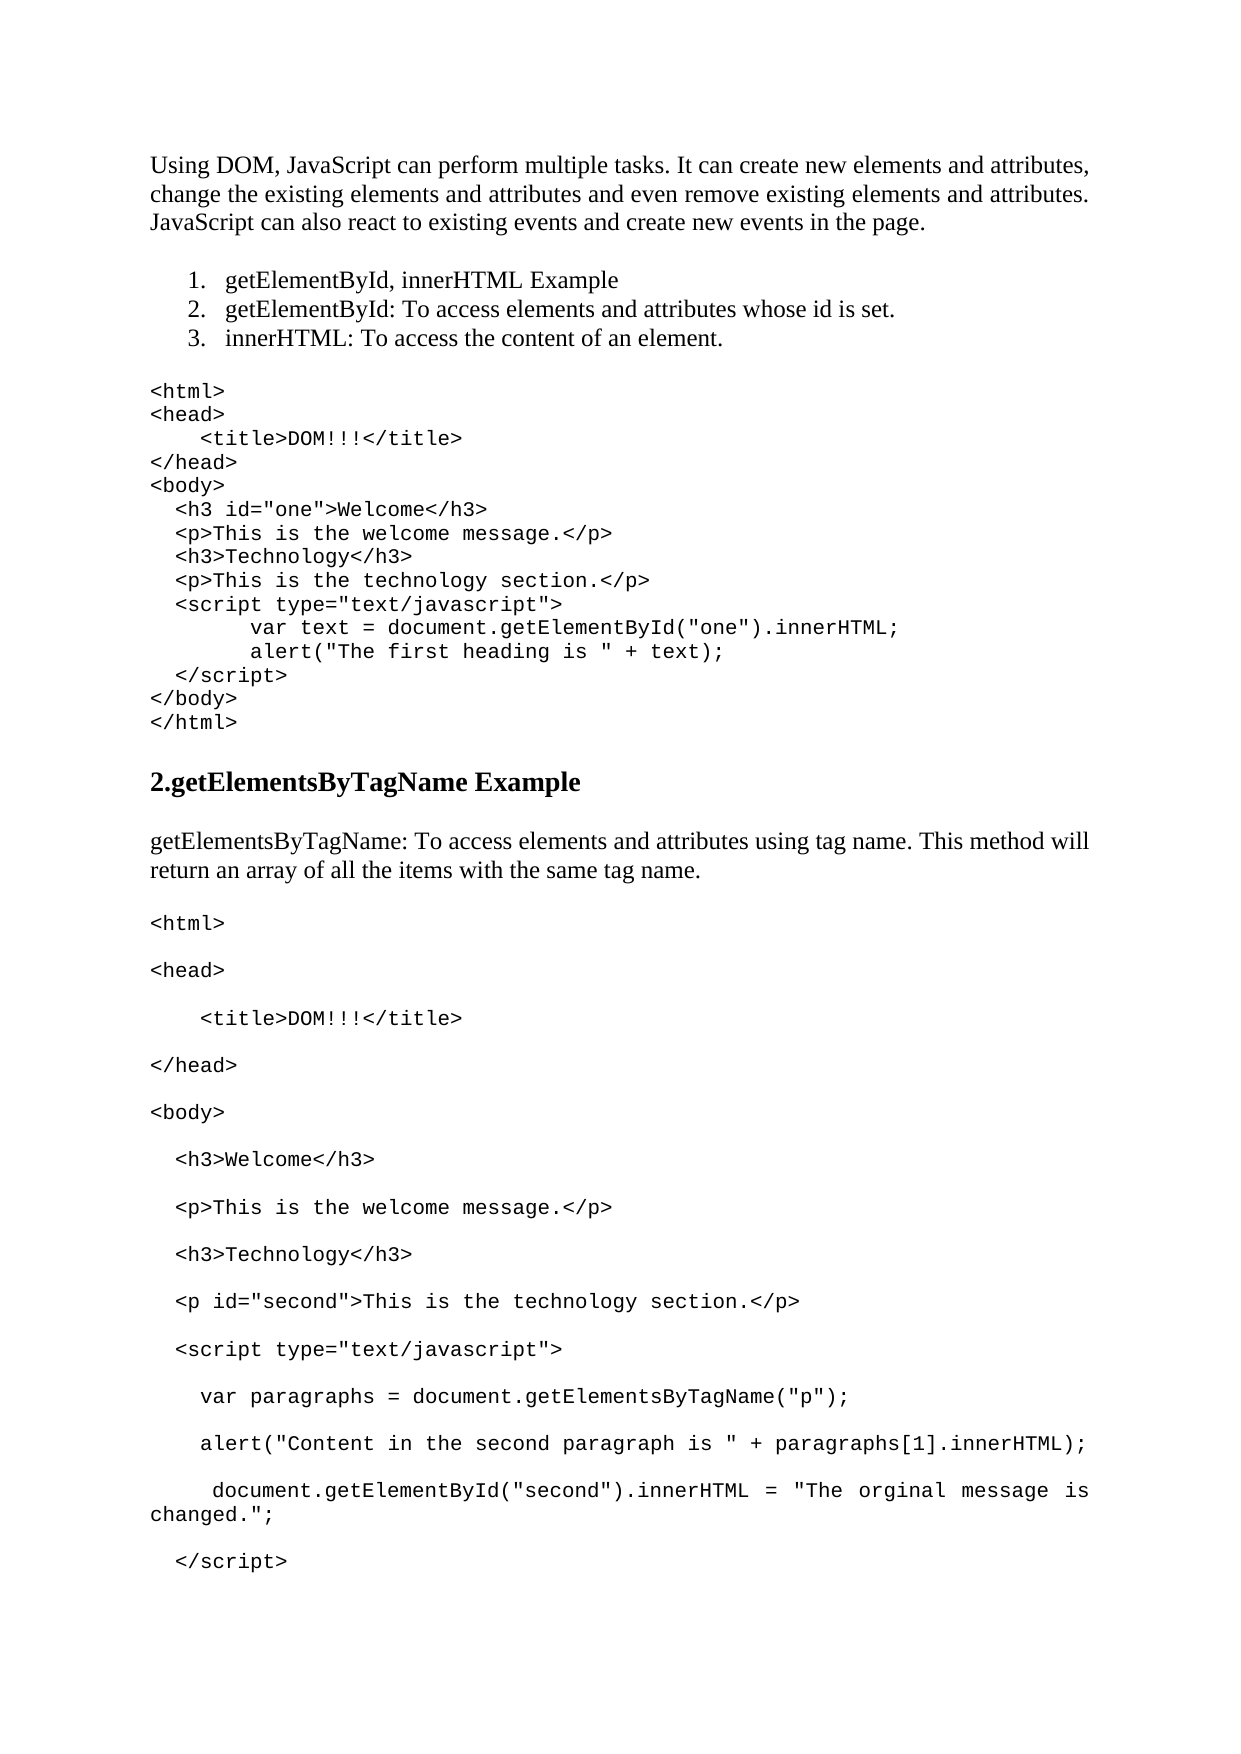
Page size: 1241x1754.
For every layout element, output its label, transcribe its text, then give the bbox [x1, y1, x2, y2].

text alert("The first heading is " + text); [150, 641, 1090, 664]
text <script type="text/javascript"> [150, 1338, 1090, 1362]
list innerHTML: To access the content of an element. [187, 323, 1090, 352]
text <html> [150, 381, 1090, 404]
text <title>DOM!!!</title> [150, 428, 1090, 452]
text </html> [150, 712, 1090, 736]
text <body> [150, 1102, 1090, 1126]
list getElementById: To access elements and attributes whose id is set. [187, 294, 1090, 323]
text var text = document.getElementById("one").innerHTML; [150, 617, 1090, 641]
text <h3>Technology</h3> [150, 1244, 1090, 1268]
text Using DOM, JavaScript can perform multiple tasks. It can create new elements and attributes, change the existing elements and attributes and even remove existing elements and attributes. JavaScript can also react to existing events and create new events in the page. [150, 150, 1090, 236]
text document.getElementById("second").innerHTML = "The orginal message is changed."; [150, 1480, 1090, 1528]
text <head> [150, 960, 1090, 984]
text <script type="text/javascript"> [150, 594, 1090, 617]
text <p>This is the welcome message.</p> [150, 1197, 1090, 1220]
text <head> [150, 404, 1090, 428]
text </body> [150, 688, 1090, 712]
text </head> [150, 1055, 1090, 1078]
text <h3>Welcome</h3> [150, 1149, 1090, 1173]
text 2.getElementsByTagName Example [150, 765, 1090, 797]
text </head> [150, 452, 1090, 475]
text <h3>Technology</h3> [150, 546, 1090, 570]
text <p>This is the welcome message.</p> [150, 523, 1090, 546]
text getElementsByTagName: To access elements and attributes using tag name. This method will return an array of all the items with the same tag name. [150, 826, 1090, 884]
text var paragraphs = document.getElementsByTagName("p"); [150, 1386, 1090, 1409]
text </script> [150, 1551, 1090, 1575]
text <title>DOM!!!</title> [150, 1007, 1090, 1031]
text <html> [150, 913, 1090, 937]
text <p id="second">This is the technology section.</p> [150, 1291, 1090, 1315]
text <p>This is the technology section.</p> [150, 570, 1090, 594]
text alert("Content in the second paragraph is " + paragraphs[1].innerHTML); [150, 1433, 1090, 1457]
text <body> [150, 475, 1090, 499]
text </script> [150, 664, 1090, 688]
text <h3 id="one">Welcome</h3> [150, 499, 1090, 523]
list getElementById, innerHTML Example [187, 265, 1090, 294]
